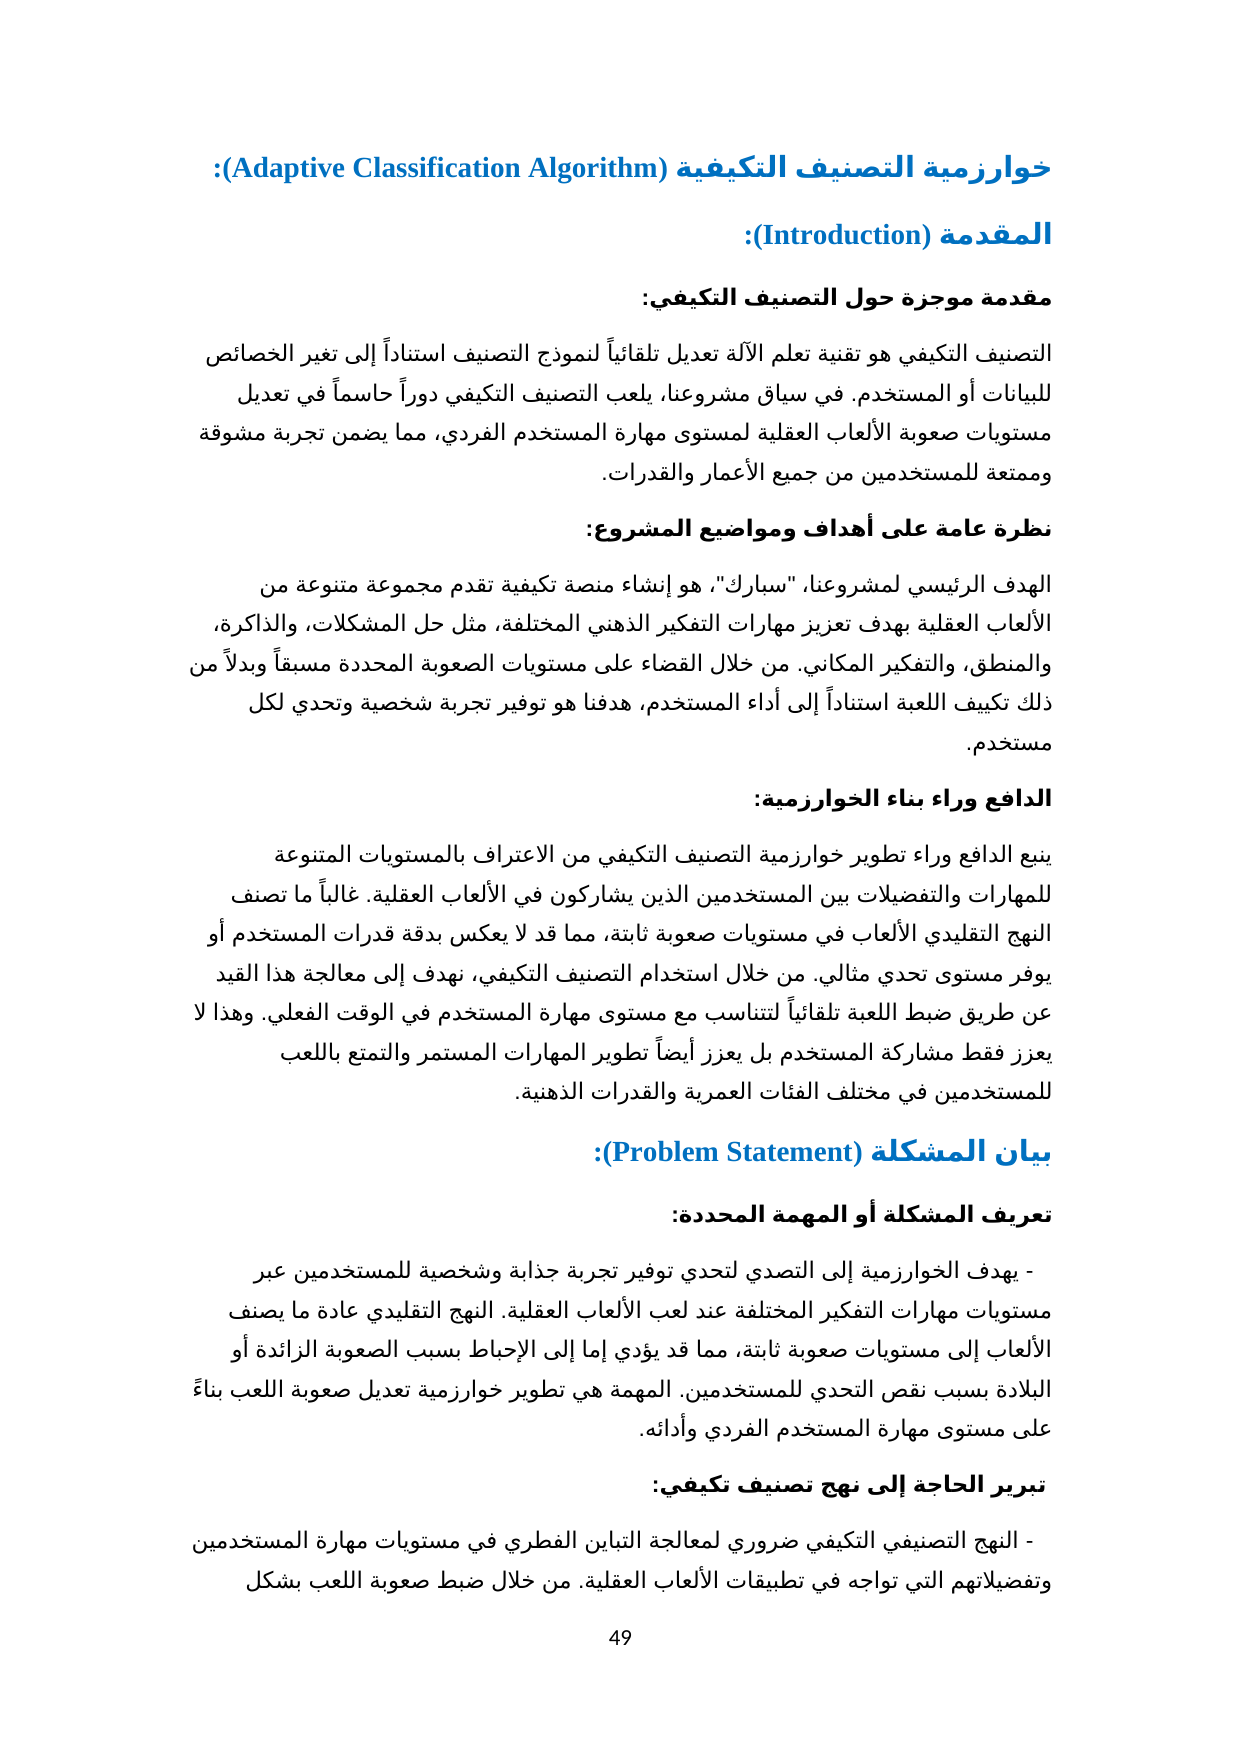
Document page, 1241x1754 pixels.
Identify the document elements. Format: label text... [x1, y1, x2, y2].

text - يهدف الخوارزمية إلى التصدي لتحدي توفير تجربة جذابة وشخصية للمستخدمين عبر مستويات مهارات التفكير المختلفة عند لعب الألعاب العقلية. النهج التقليدي عادة ما يصنف الألعاب إلى مستويات صعوبة ثابتة، مما قد يؤدي إما إلى الإحباط بسبب الصعوبة الزائدة أو البلادة بسبب نقص التحدي للمستخدمين. المهمة هي تطوير خوارزمية تعديل صعوبة اللعب بناءً على مستوى مهارة المستخدم الفردي وأدائه. [187, 1257, 1053, 1441]
text ينبع الدافع وراء تطوير خوارزمية التصنيف التكيفي من الاعتراف بالمستويات المتنوعة للمهارات والتفضيلات بين المستخدمين الذين يشاركون في الألعاب العقلية. غالباً ما تصنف النهج التقليدي الألعاب في مستويات صعوبة ثابتة، مما قد لا يعكس بدقة قدرات المستخدم أو يوفر مستوى تحدي مثالي. من خلال استخدام التصنيف التكيفي، نهدف إلى معالجة هذا القيد عن طريق ضبط اللعبة تلقائياً لتتناسب مع مستوى مهارة المستخدم في الوقت الفعلي. وهذا لا يعزز فقط مشاركة المستخدم بل يعزز أيضاً تطوير المهارات المستمر والتمتع باللعب للمستخدمين في مختلف الفئات العمرية والقدرات الذهنية. [187, 841, 1053, 1104]
text خوارزمية التصنيف التكيفية (Adaptive Classification Algorithm): [187, 150, 1053, 183]
text المقدمة (Introduction): [187, 217, 1053, 251]
text الهدف الرئيسي لمشروعنا، "سبارك"، هو إنشاء منصة تكيفية تقدم مجموعة متنوعة من الألعاب العقلية بهدف تعزيز مهارات التفكير الذهني المختلفة، مثل حل المشكلات، والذاكرة، والمنطق، والتفكير المكاني. من خلال القضاء على مستويات الصعوبة المحددة مسبقاً وبدلاً من ذلك تكييف اللعبة استناداً إلى أداء المستخدم، هدفنا هو توفير تجربة شخصية وتحدي لكل مستخدم. [187, 571, 1053, 755]
text الدافع وراء بناء الخوارزمية: [187, 785, 1053, 811]
text التصنيف التكيفي هو تقنية تعلم الآلة تعديل تلقائياً لنموذج التصنيف استناداً إلى تغير الخصائص للبيانات أو المستخدم. في سياق مشروعنا، يلعب التصنيف التكيفي دوراً حاسماً في تعديل مستويات صعوبة الألعاب العقلية لمستوى مهارة المستخدم الفردي، مما يضمن تجربة مشوقة وممتعة للمستخدمين من جميع الأعمار والقدرات. [187, 340, 1053, 485]
text تعريف المشكلة أو المهمة المحددة: [187, 1201, 1053, 1227]
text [187, 1527, 1053, 1593]
text مقدمة موجزة حول التصنيف التكيفي: [187, 284, 1053, 310]
text تبرير الحاجة إلى نهج تصنيف تكيفي: [187, 1471, 1053, 1498]
text بيان المشكلة (Problem Statement): [187, 1134, 1053, 1168]
text نظرة عامة على أهداف ومواضيع المشروع: [187, 515, 1053, 541]
